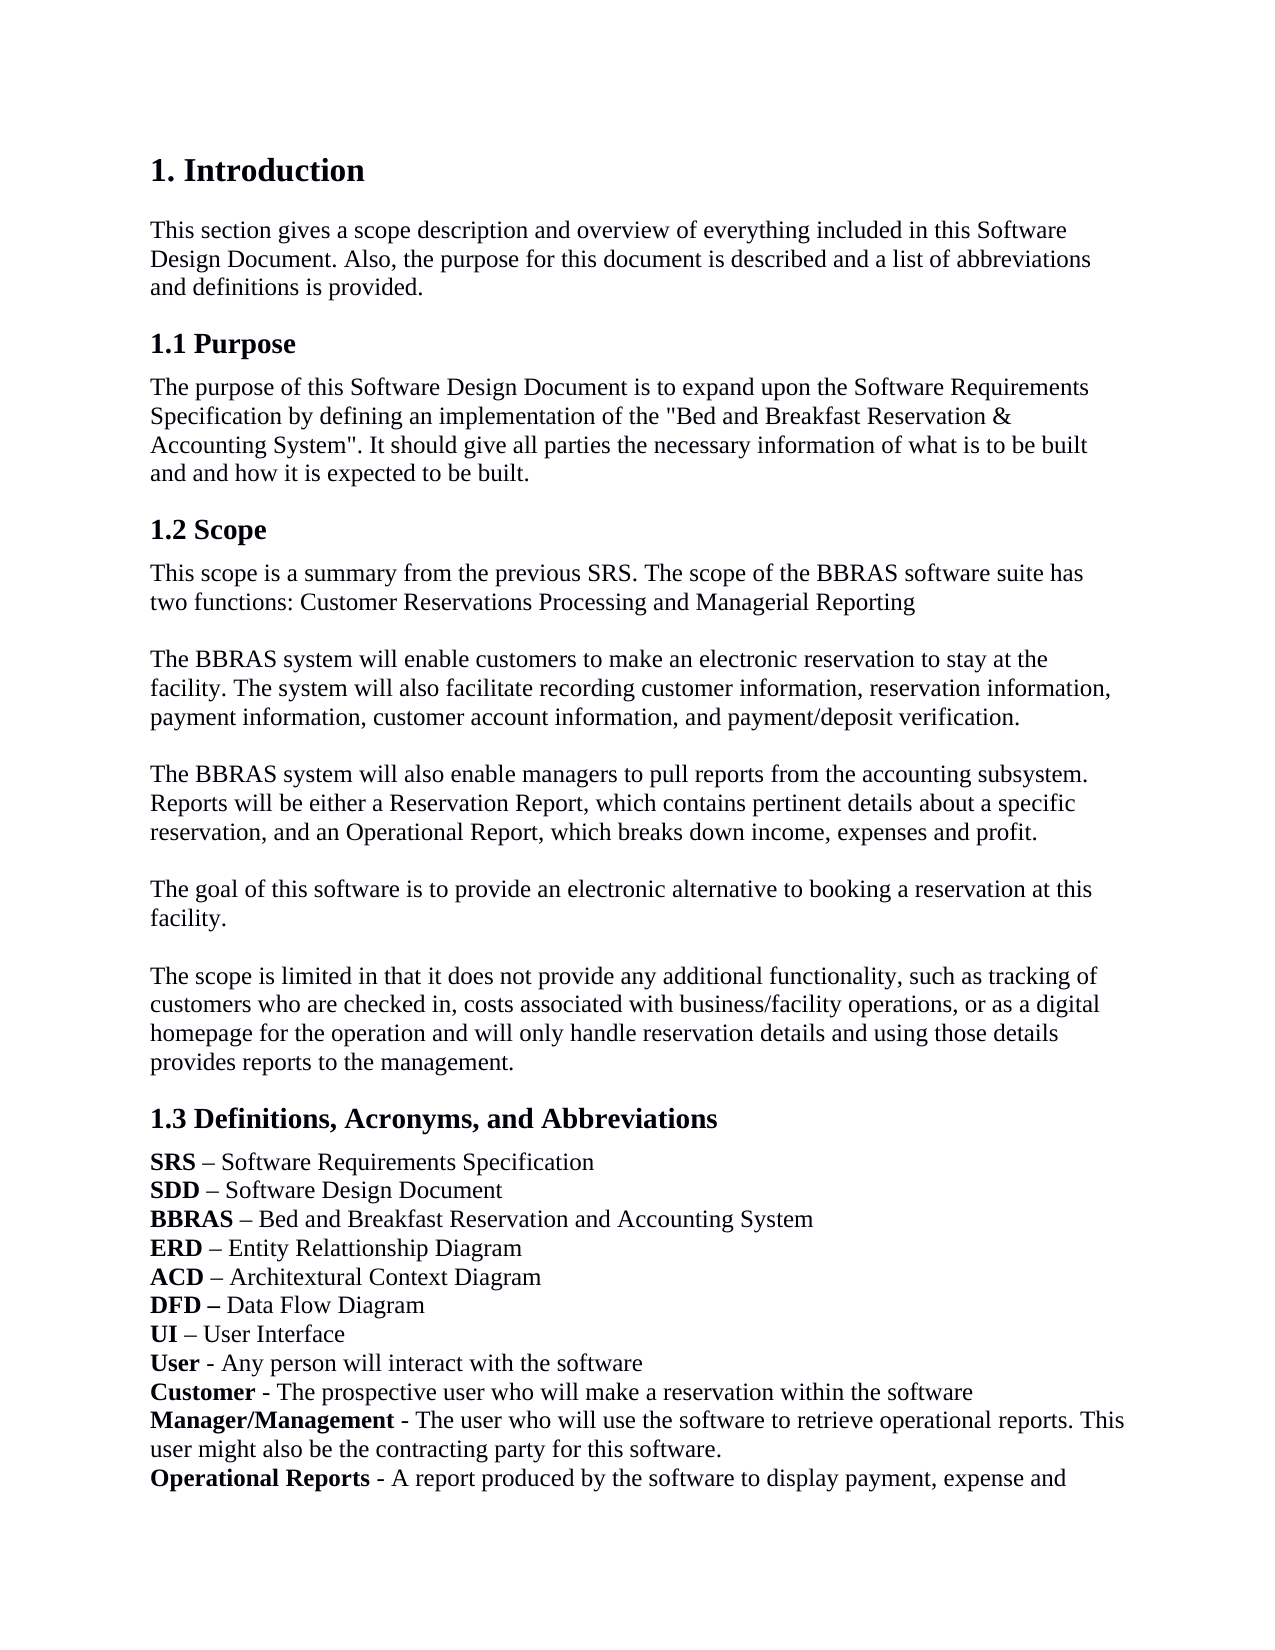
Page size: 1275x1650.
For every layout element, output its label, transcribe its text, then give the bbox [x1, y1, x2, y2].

text ERD – Entity Relattionship Diagram [150, 1233, 1125, 1262]
text UI – User Interface [150, 1319, 1125, 1348]
text The BBRAS system will also enable managers to pull reports from the accounting subsystem. Reports will be either a Reservation Report, which contains pertinent details about a specific reservation, and an Operational Report, which breaks down income, expenses and profit. [150, 759, 1125, 846]
text The scope is limited in that it does not provide any additional functionality, such as tracking of customers who are checked in, costs associated with business/facility operations, or as a digital homepage for the operation and will only handle reservation details and using those details provides reports to the management. [150, 961, 1125, 1076]
subtitle 1.2 Scope [150, 512, 1125, 546]
text ACD – Architextural Context Diagram [150, 1262, 1125, 1291]
text The BBRAS system will enable customers to make an electronic reservation to stay at the facility. The system will also facilitate recording customer information, reservation information, payment information, customer account information, and payment/deposit verification. [150, 644, 1125, 731]
subtitle 1.1 Purpose [150, 326, 1125, 360]
text 1. Introduction [150, 150, 1125, 188]
text Manager/Management - The user who will use the software to retrieve operational reports. This user might also be the contracting party for this software. [150, 1406, 1125, 1463]
text The purpose of this Software Design Document is to expand upon the Software Requirements Specification by defining an implementation of the "Bed and Breakfast Reservation & Accounting System". It should give all parties the necessary information of what is to be built and and how it is expected to be built. [150, 372, 1125, 487]
text This section gives a scope description and overview of everything included in this Software Design Document. Also, the purpose for this document is described and a list of abbreviations and definitions is provided. [150, 215, 1125, 301]
text User - Any person will interact with the software [150, 1348, 1125, 1377]
text The goal of this software is to provide an electronic alternative to booking a reservation at this facility. [150, 874, 1125, 932]
text This scope is a summary from the previous SRS. The scope of the BBRAS software suite has two functions: Customer Reservations Processing and Managerial Reporting [150, 558, 1125, 616]
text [150, 1463, 1125, 1492]
text SRS – Software Requirements Specification [150, 1147, 1125, 1176]
text Customer - The prospective user who will make a reservation within the software [150, 1377, 1125, 1406]
text SDD – Software Design Document [150, 1176, 1125, 1204]
text DFD – Data Flow Diagram [150, 1291, 1125, 1319]
subtitle 1.3 Definitions, Acronyms, and Abbreviations [150, 1101, 1125, 1134]
text BBRAS – Bed and Breakfast Reservation and Accounting System [150, 1204, 1125, 1233]
